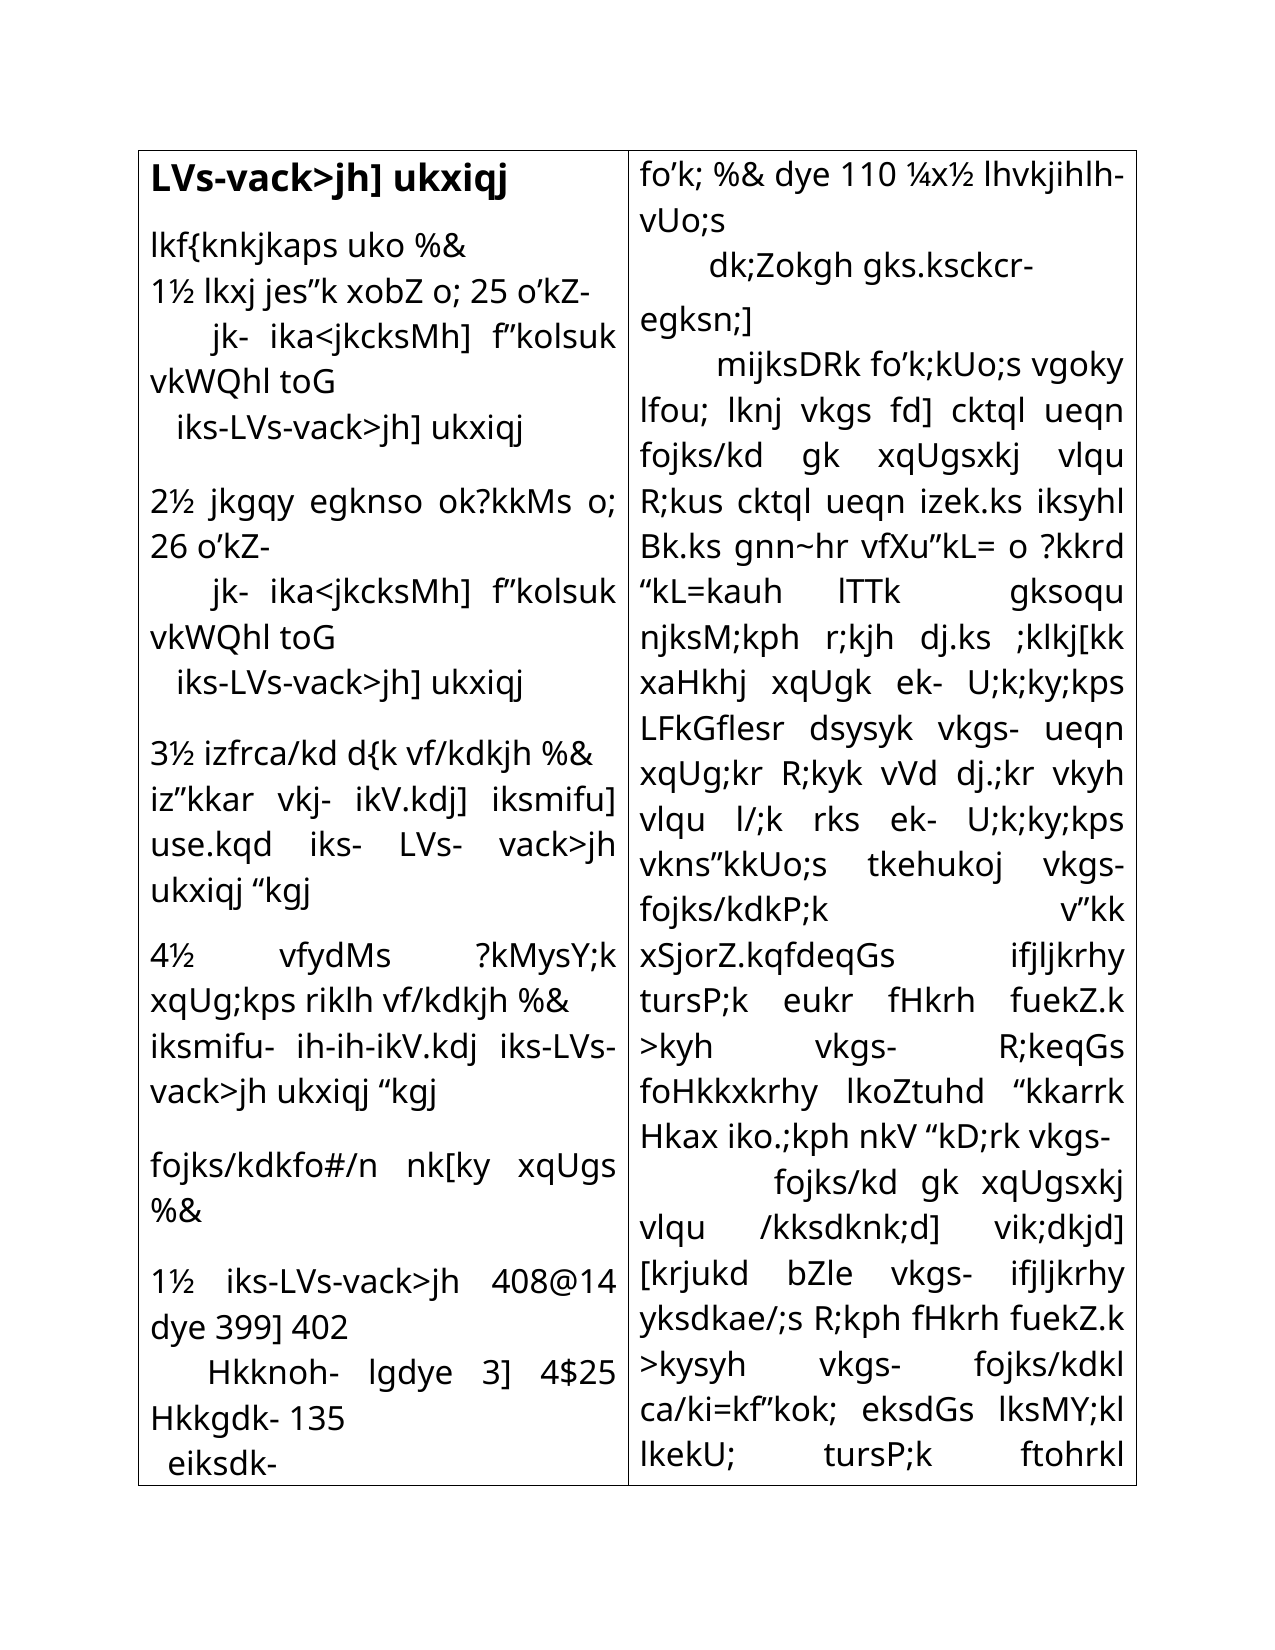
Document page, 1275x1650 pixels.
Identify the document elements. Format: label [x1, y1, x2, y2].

table_cell [139, 151, 628, 1485]
table_cell [629, 151, 1136, 1485]
